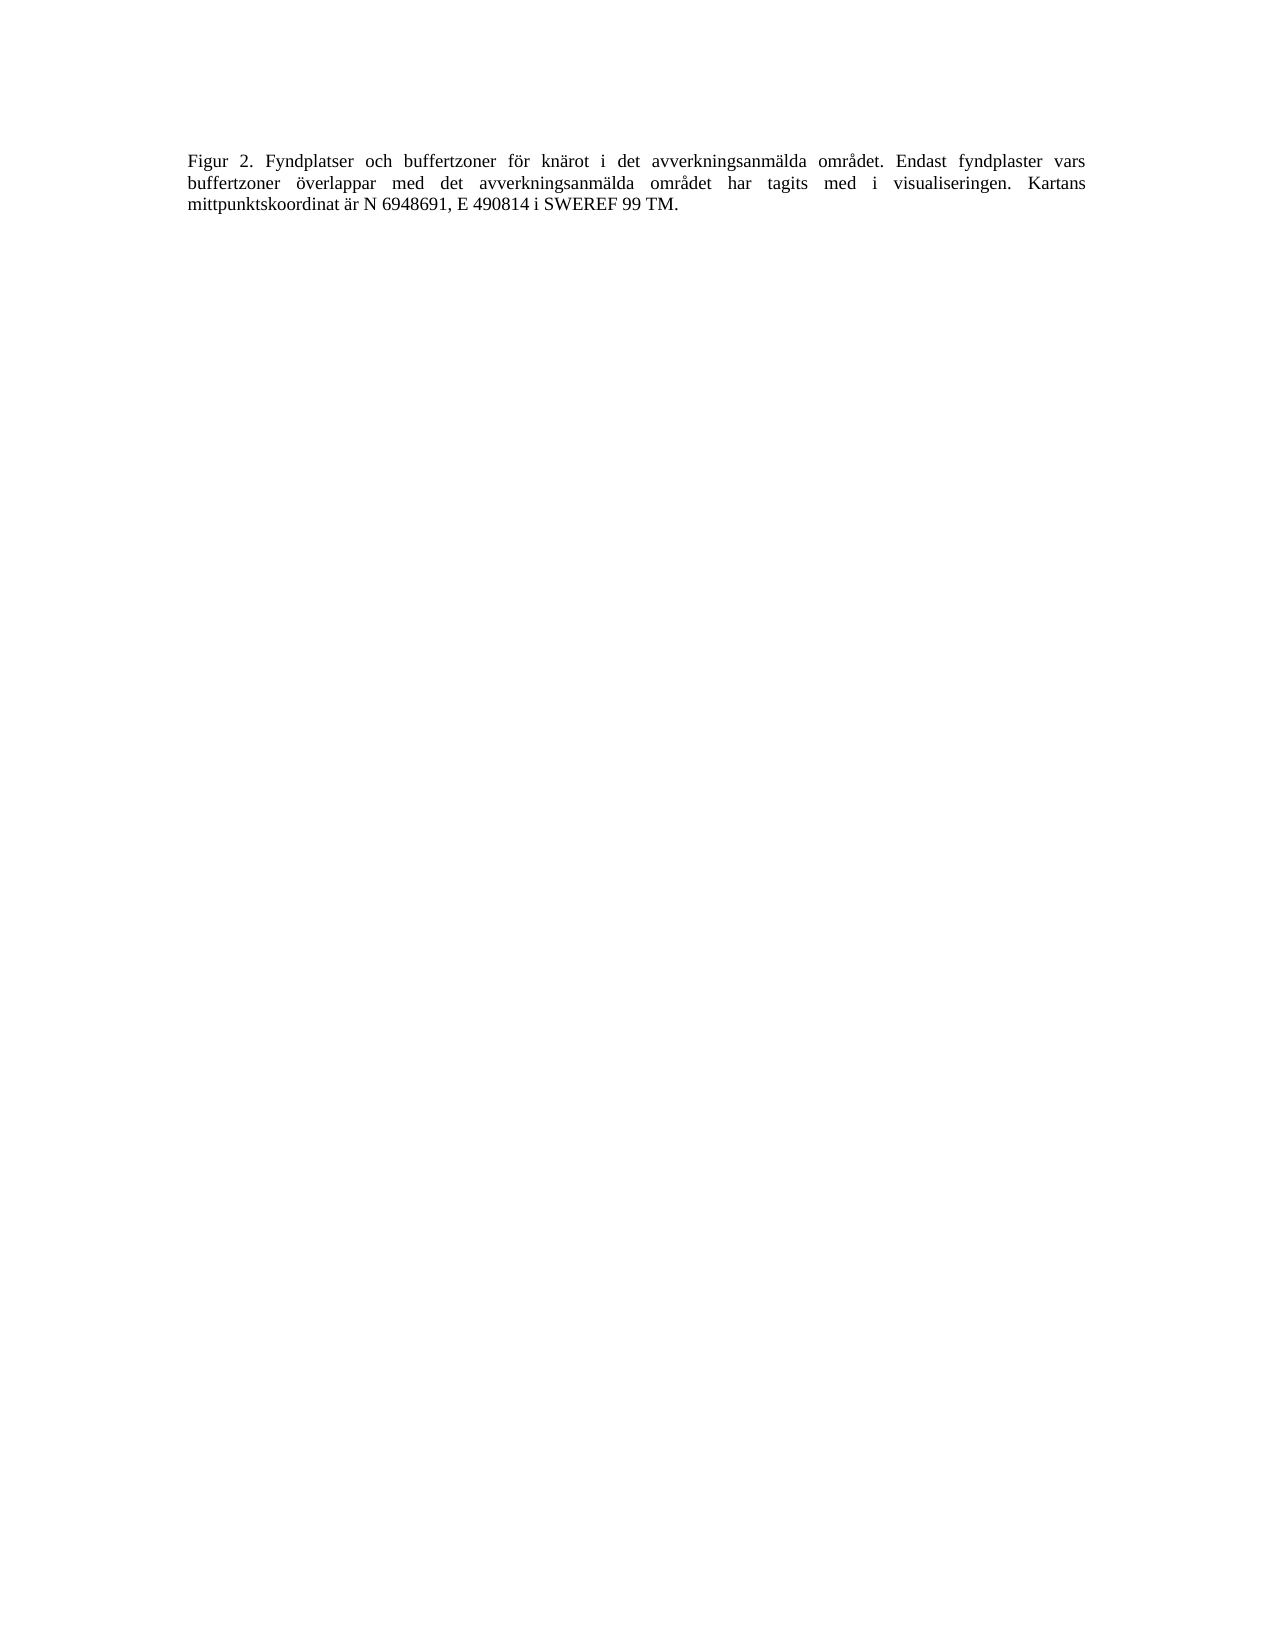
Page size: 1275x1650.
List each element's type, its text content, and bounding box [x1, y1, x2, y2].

text Figur 2. Fyndplatser och buffertzoner för knärot i det avverkningsanmälda området. Endast fyndplaster vars buffertzoner överlappar med det avverkningsanmälda området har tagits med i visualiseringen. Kartans mittpunktskoordinat är N 6948691, E 490814 i SWEREF 99 TM. [187, 150, 1087, 215]
